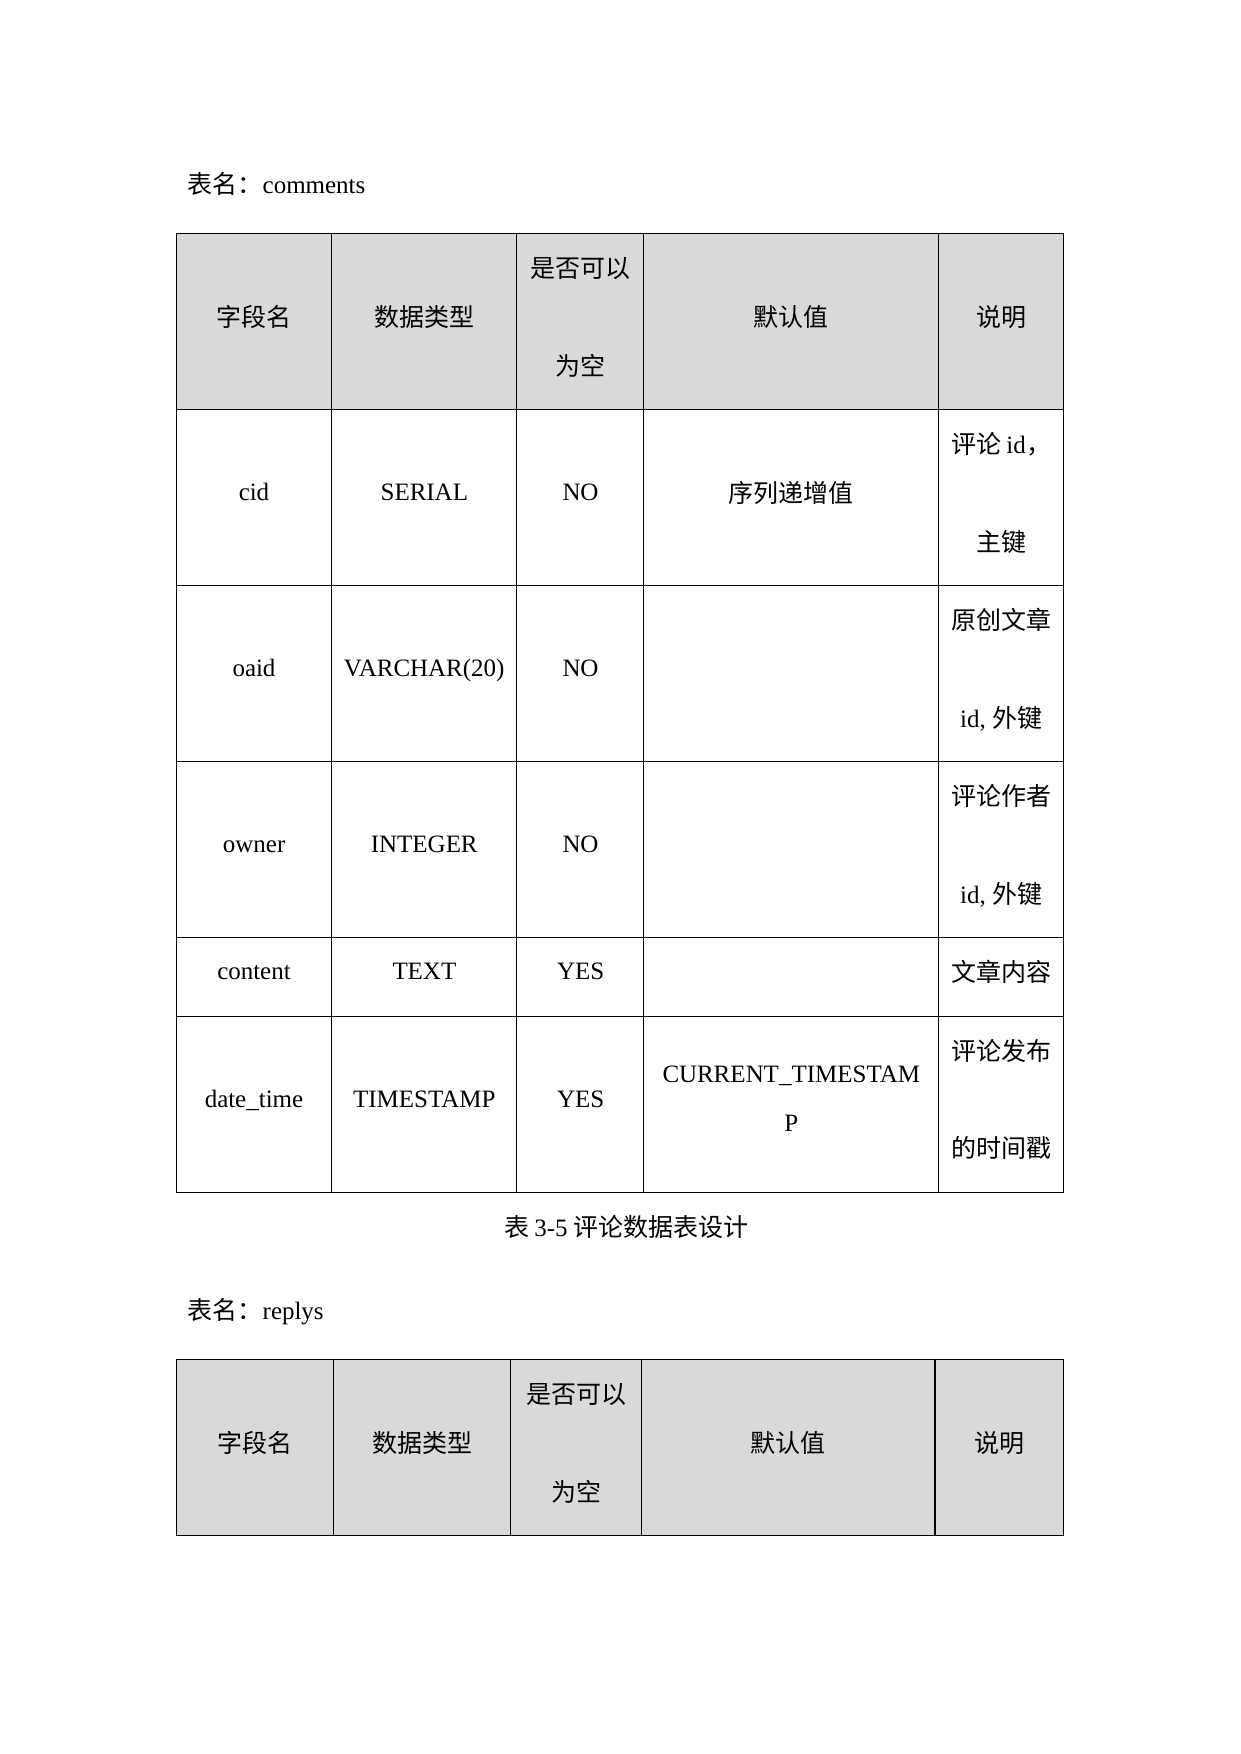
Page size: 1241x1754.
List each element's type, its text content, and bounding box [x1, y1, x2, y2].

table_cell 原创文章id, 外键 [939, 586, 1063, 761]
table_cell [644, 938, 938, 1016]
table_cell TEXT [332, 938, 516, 1016]
table_header 说明 [939, 234, 1063, 409]
text 表3-5 评论数据表设计 [187, 1193, 1053, 1258]
table_cell [644, 586, 938, 761]
table_cell date_time [177, 1017, 331, 1192]
table_header 字段名 [177, 1360, 333, 1535]
table_cell [644, 762, 938, 937]
table_cell 文章内容 [939, 938, 1063, 1016]
table_cell CURRENT_TIMESTAMP [644, 1017, 938, 1192]
table_cell 序列递增值 [644, 410, 938, 585]
table_header 默认值 [642, 1360, 934, 1535]
text 表名：comments [187, 150, 1053, 215]
table_cell 评论发布的时间戳 [939, 1017, 1063, 1192]
table_header 是否可以为空 [511, 1360, 641, 1535]
table_cell owner [177, 762, 331, 937]
table_header 字段名 [177, 234, 331, 409]
table_cell NO [517, 586, 643, 761]
table_header 是否可以为空 [517, 234, 643, 409]
table_cell 评论id，主键 [939, 410, 1063, 585]
table_cell INTEGER [332, 762, 516, 937]
table_cell cid [177, 410, 331, 585]
table_cell NO [517, 410, 643, 585]
table_cell NO [517, 762, 643, 937]
table_header 数据类型 [334, 1360, 510, 1535]
table_cell oaid [177, 586, 331, 761]
table_cell TIMESTAMP [332, 1017, 516, 1192]
table_cell SERIAL [332, 410, 516, 585]
table_cell content [177, 938, 331, 1016]
text 表名：replys [187, 1276, 1053, 1341]
table_cell VARCHAR(20) [332, 586, 516, 761]
table_cell YES [517, 1017, 643, 1192]
table_cell YES [517, 938, 643, 1016]
table_header 数据类型 [332, 234, 516, 409]
table_header 说明 [936, 1360, 1063, 1535]
table_cell 评论作者id, 外键 [939, 762, 1063, 937]
table_header 默认值 [644, 234, 938, 409]
